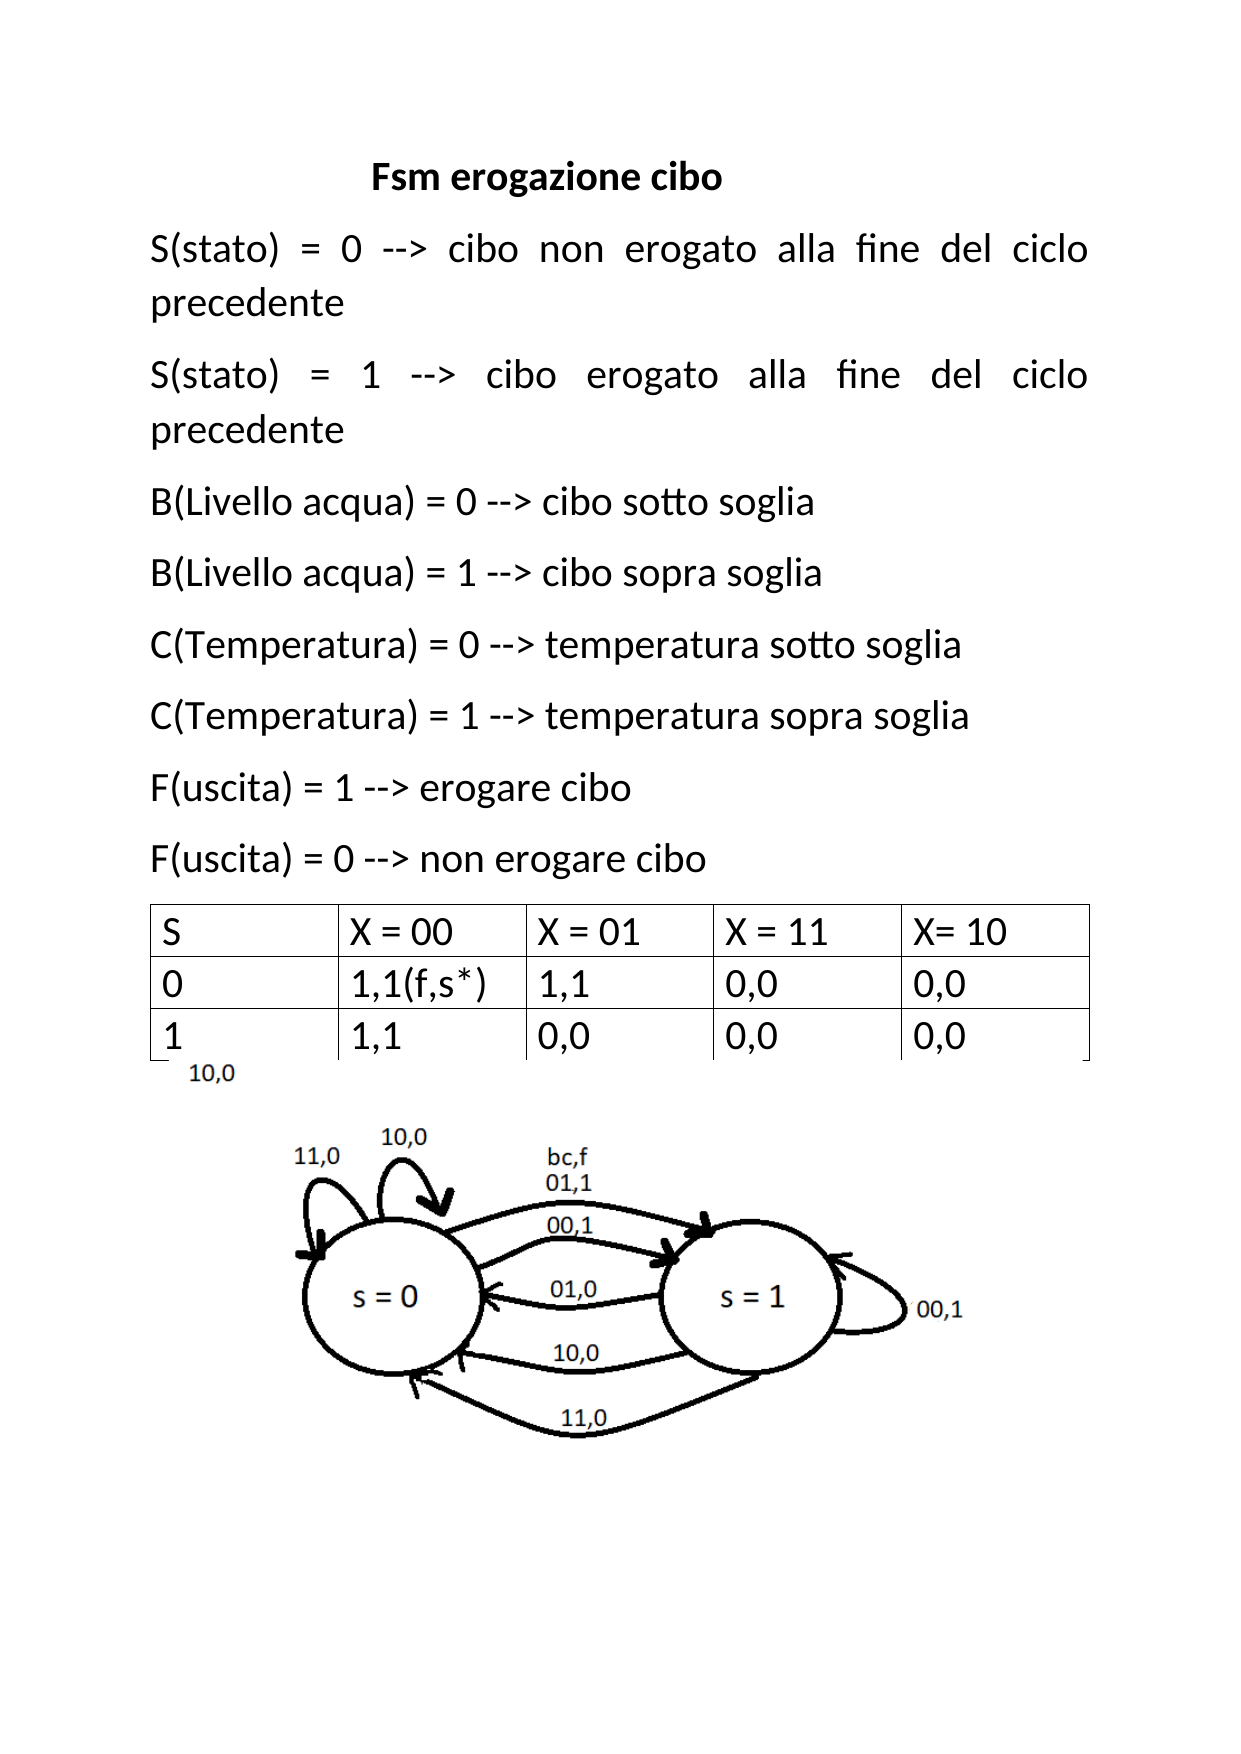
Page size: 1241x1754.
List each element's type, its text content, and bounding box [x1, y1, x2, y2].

text B(Livello acqua) = 0 --> cibo sotto soglia [150, 474, 1090, 525]
table_cell 1,1 [527, 957, 713, 1008]
table_header X = 01 [527, 905, 713, 956]
table_cell 1,1(f,s*) [339, 957, 526, 1008]
table_cell 0,0 [714, 957, 901, 1008]
table_header X = 11 [714, 905, 901, 956]
table_cell 0,0 [714, 1009, 901, 1059]
table_cell 1,1 [339, 1009, 526, 1059]
text C(Temperatura) = 0 --> temperatura sotto soglia [150, 618, 1090, 668]
text S(stato) = 1 --> cibo erogato alla fine del ciclo precedente [150, 348, 1090, 454]
table_cell 0 [151, 957, 338, 1008]
text Fsm erogazione cibo [371, 150, 1090, 201]
table_header S [151, 905, 338, 956]
table_cell 0,0 [902, 1009, 1089, 1059]
table_header X = 00 [339, 905, 526, 956]
text F(uscita) = 0 --> non erogare cibo [150, 832, 1090, 883]
text S(stato) = 0 --> cibo non erogato alla fine del ciclo precedente [150, 222, 1090, 327]
text F(uscita) = 1 --> erogare cibo [150, 761, 1090, 812]
table_cell 1 [151, 1009, 338, 1059]
text C(Temperatura) = 1 --> temperatura sopra soglia [150, 689, 1090, 740]
table_cell 0,0 [527, 1009, 713, 1059]
table_cell 0,0 [902, 957, 1089, 1008]
table_header X= 10 [902, 905, 1089, 956]
text B(Livello acqua) = 1 --> cibo sopra soglia [150, 546, 1090, 597]
